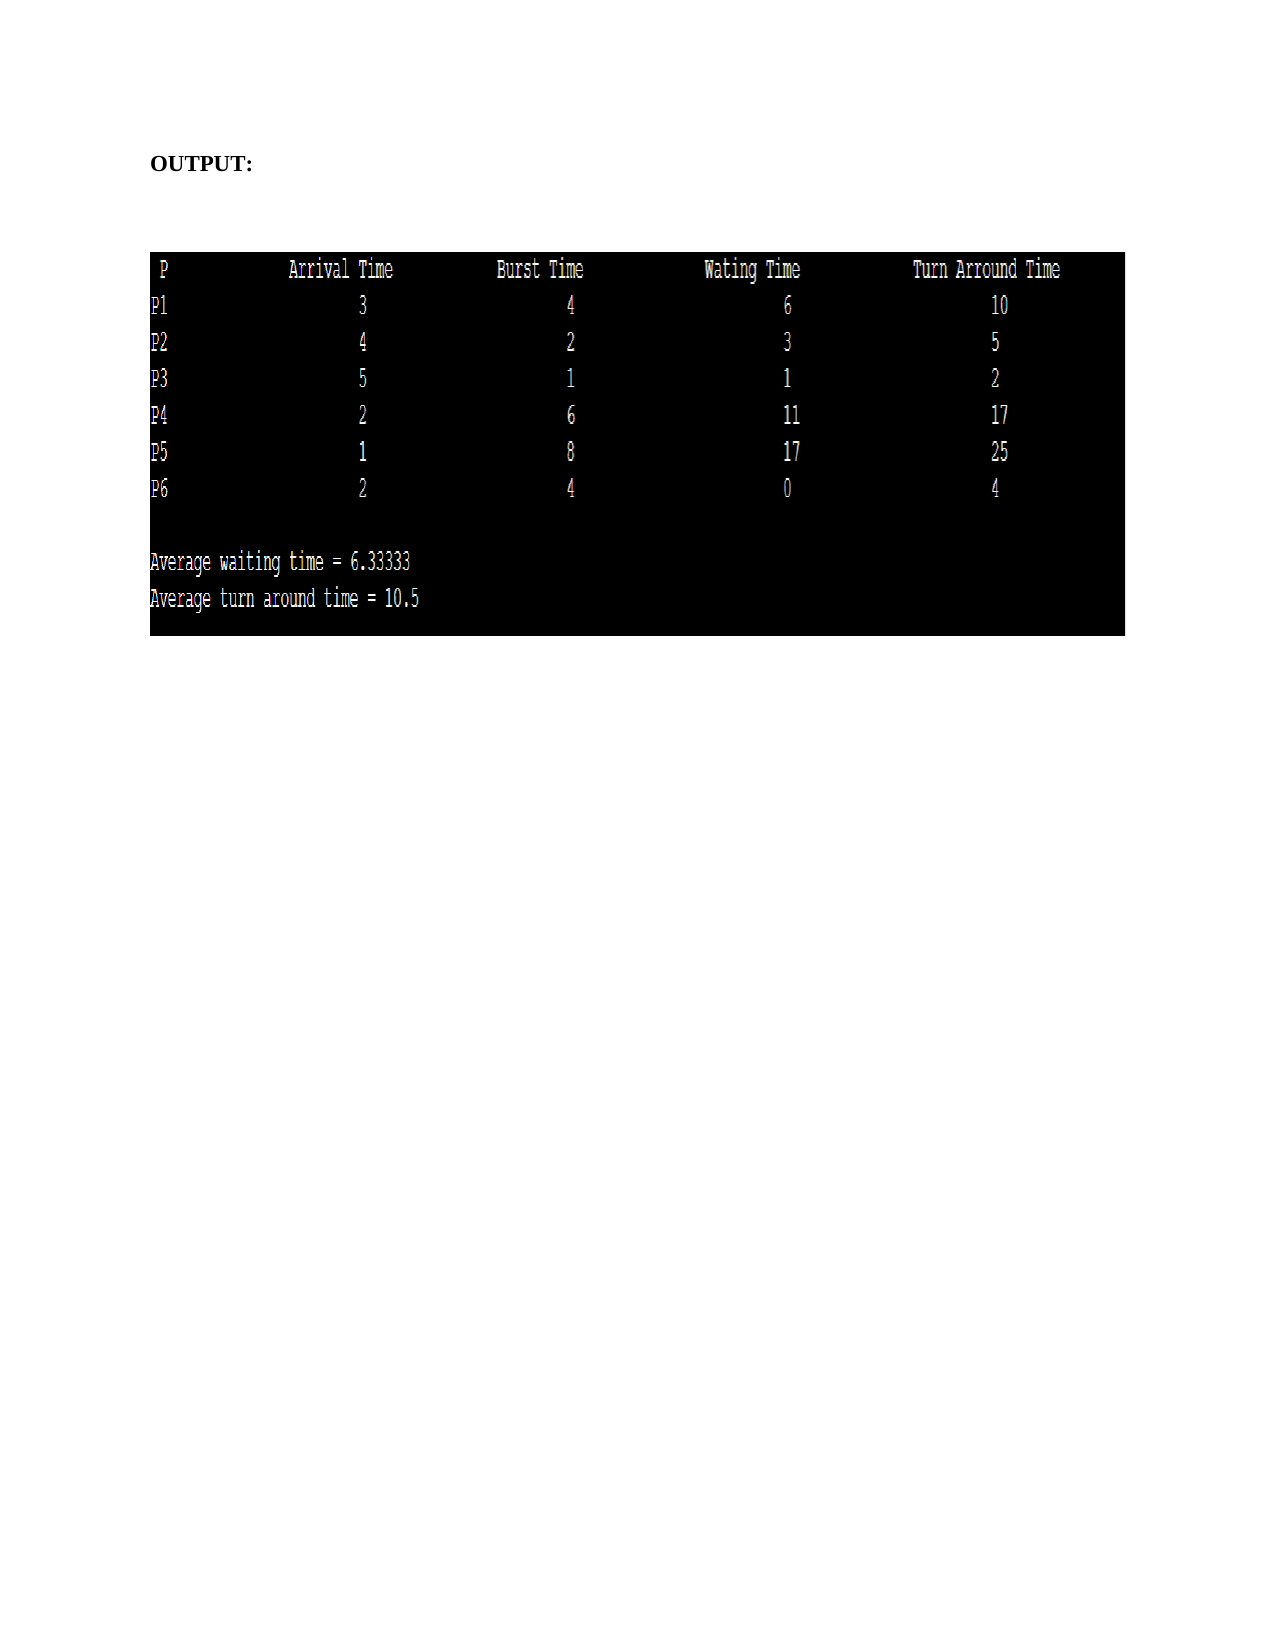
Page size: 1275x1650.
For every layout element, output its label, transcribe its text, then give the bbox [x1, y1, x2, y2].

picture [150, 252, 1125, 636]
text OUTPUT: [150, 150, 1125, 176]
